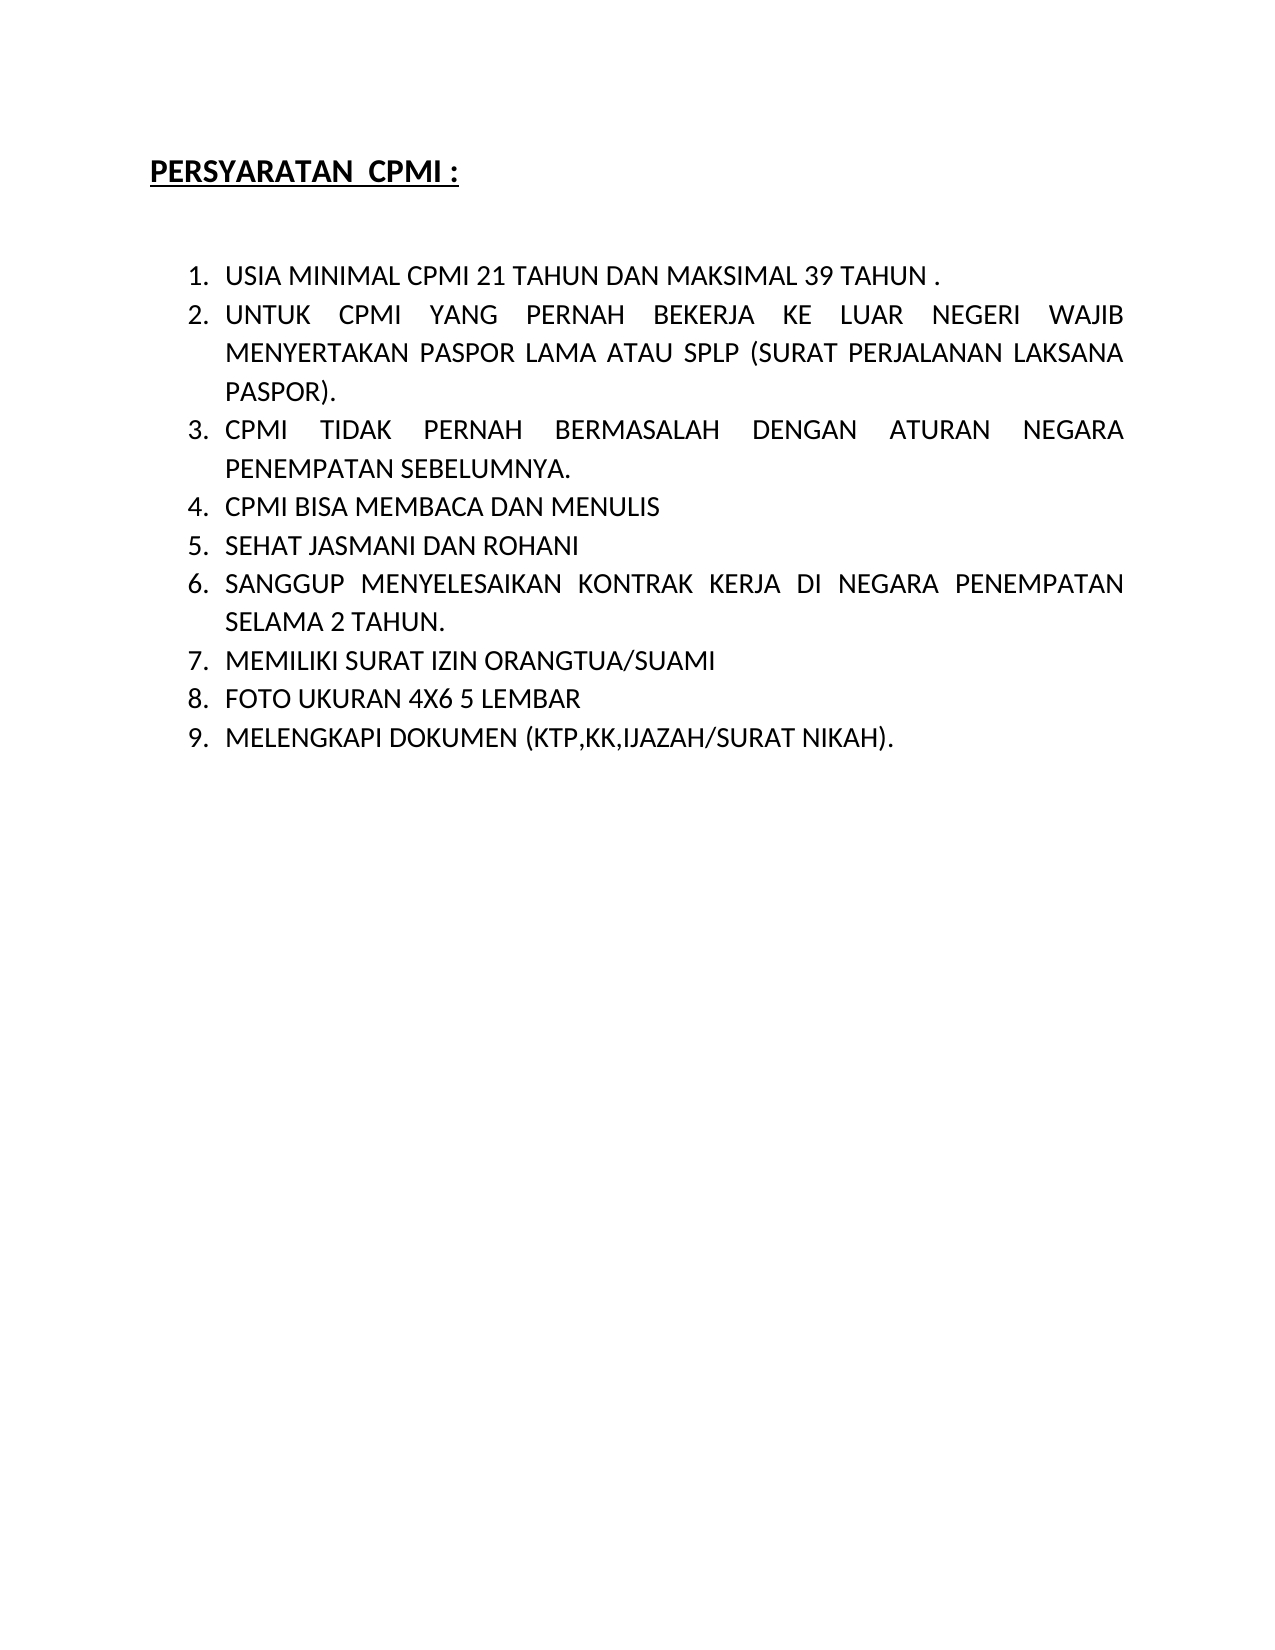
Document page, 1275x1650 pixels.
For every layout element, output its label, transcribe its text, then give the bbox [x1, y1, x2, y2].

list MELENGKAPI DOKUMEN (KTP,KK,IJAZAH/SURAT NIKAH). [187, 719, 1125, 754]
list CPMI BISA MEMBACA DAN MENULIS [187, 488, 1125, 524]
list CPMI TIDAK PERNAH BERMASALAH DENGAN ATURAN NEGARA PENEMPATAN SEBELUMNYA. [187, 411, 1125, 485]
list MEMILIKI SURAT IZIN ORANGTUA/SUAMI [187, 642, 1125, 677]
list SANGGUP MENYELESAIKAN KONTRAK KERJA DI NEGARA PENEMPATAN SELAMA 2 TAHUN. [187, 565, 1125, 639]
list USIA MINIMAL CPMI 21 TAHUN DAN MAKSIMAL 39 TAHUN . [187, 257, 1125, 293]
list UNTUK CPMI YANG PERNAH BEKERJA KE LUAR NEGERI WAJIB MENYERTAKAN PASPOR LAMA ATAU SPLP (SURAT PERJALANAN LAKSANA PASPOR). [187, 296, 1125, 408]
text PERSYARATAN CPMI : [150, 150, 1125, 191]
list FOTO UKURAN 4X6 5 LEMBAR [187, 680, 1125, 716]
list SEHAT JASMANI DAN ROHANI [187, 527, 1125, 562]
